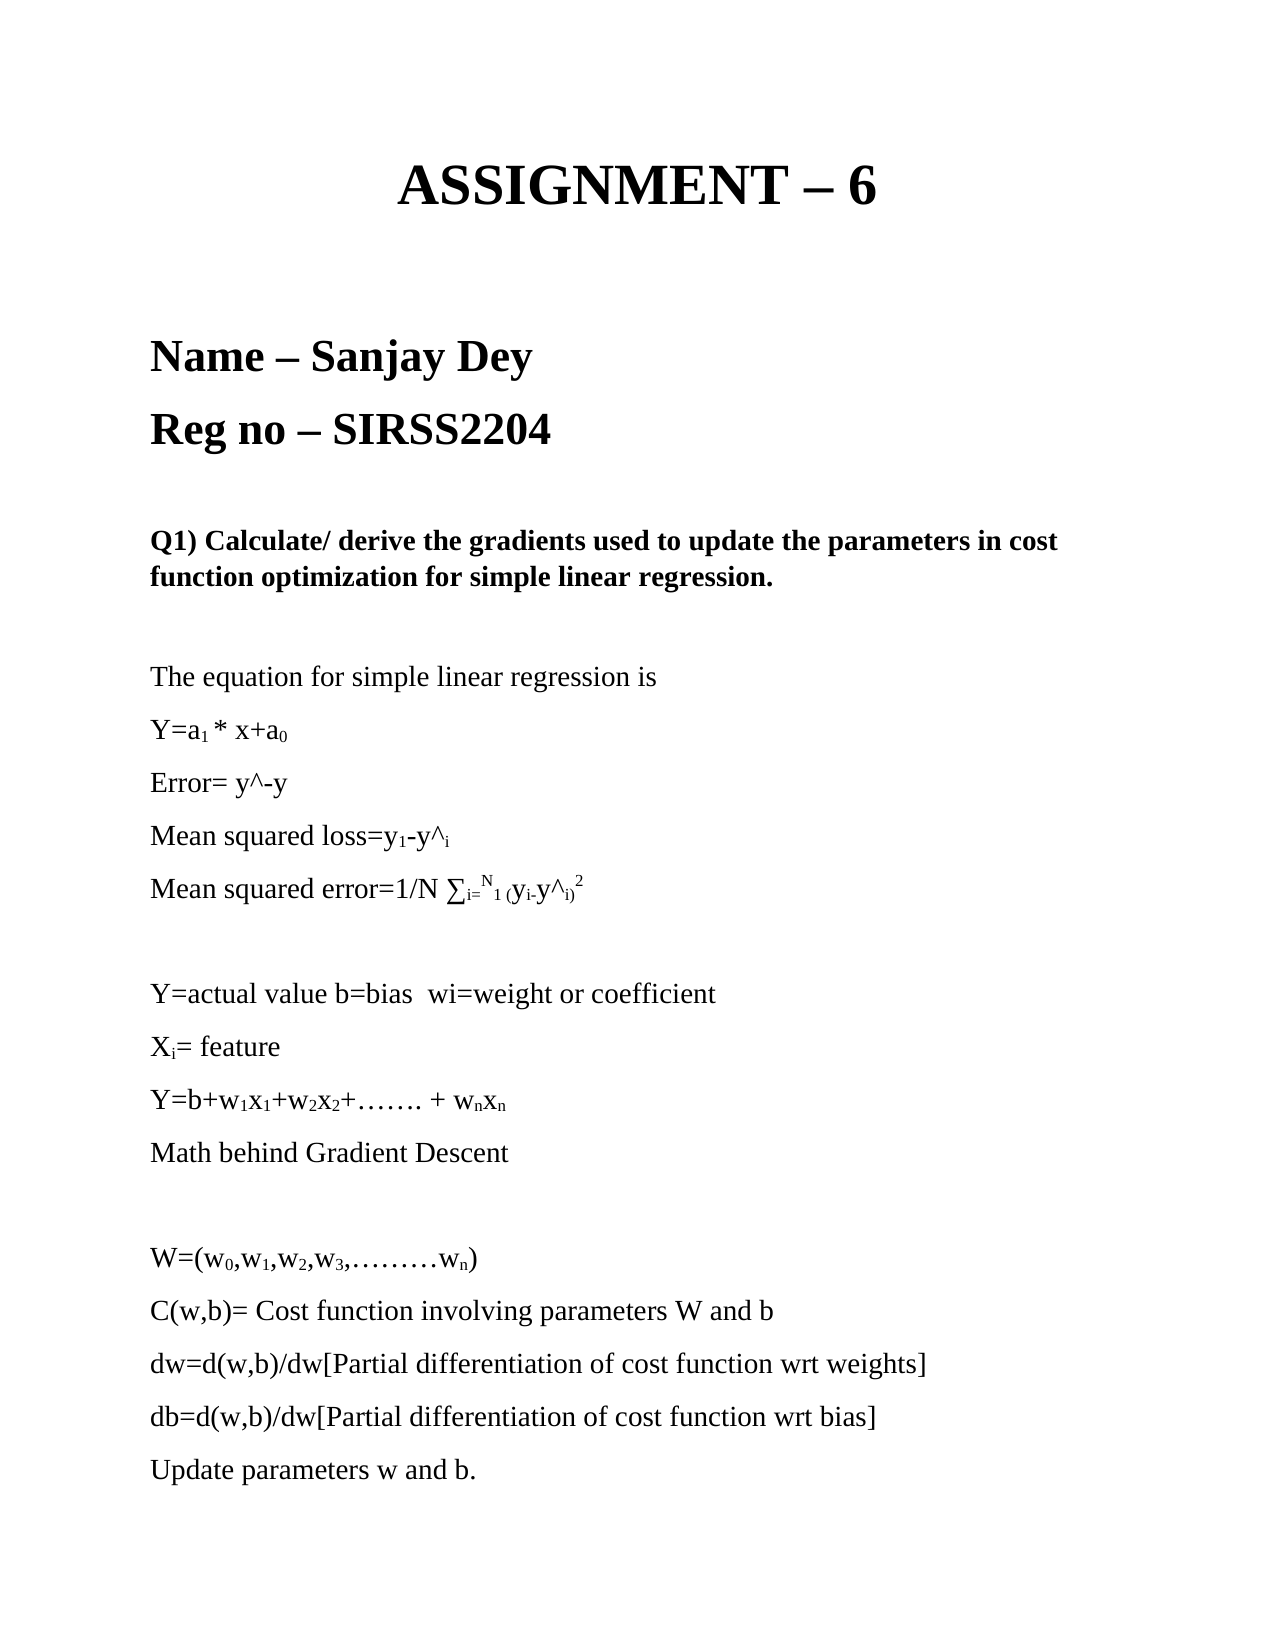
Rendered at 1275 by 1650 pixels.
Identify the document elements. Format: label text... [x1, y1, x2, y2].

text Mean squared error=1/N ∑i=N1 (yi-y^i)2 [150, 871, 1125, 904]
text Y=a1 * x+a0 [150, 712, 1125, 746]
text Update parameters w and b. [150, 1452, 1125, 1485]
text W=(w0,w1,w2,w3,………wn) [150, 1241, 1125, 1274]
text Q1) Calculate/ derive the gradients used to update the parameters in cost function optimization for simple linear regression. [150, 523, 1125, 593]
text C(w,b)= Cost function involving parameters W and b [150, 1293, 1125, 1327]
text Y=actual value b=bias wi=weight or coefficient [150, 976, 1125, 1010]
text Y=b+w1x1+w2x2+……. + wnxn [150, 1082, 1125, 1116]
text Math behind Gradient Descent [150, 1135, 1125, 1168]
text ASSIGNMENT – 6 [150, 150, 1125, 217]
text Error= y^-y [150, 765, 1125, 799]
text Reg no – SIRSS2204 [150, 402, 1125, 454]
text Mean squared loss=y1-y^i [150, 818, 1125, 852]
text The equation for simple linear regression is [150, 659, 1125, 693]
text Xi= feature [150, 1029, 1125, 1063]
text dw=d(w,b)/dw[Partial differentiation of cost function wrt weights] [150, 1346, 1125, 1380]
text Name – Sanjay Dey [150, 328, 1125, 381]
text db=d(w,b)/dw[Partial differentiation of cost function wrt bias] [150, 1399, 1125, 1432]
